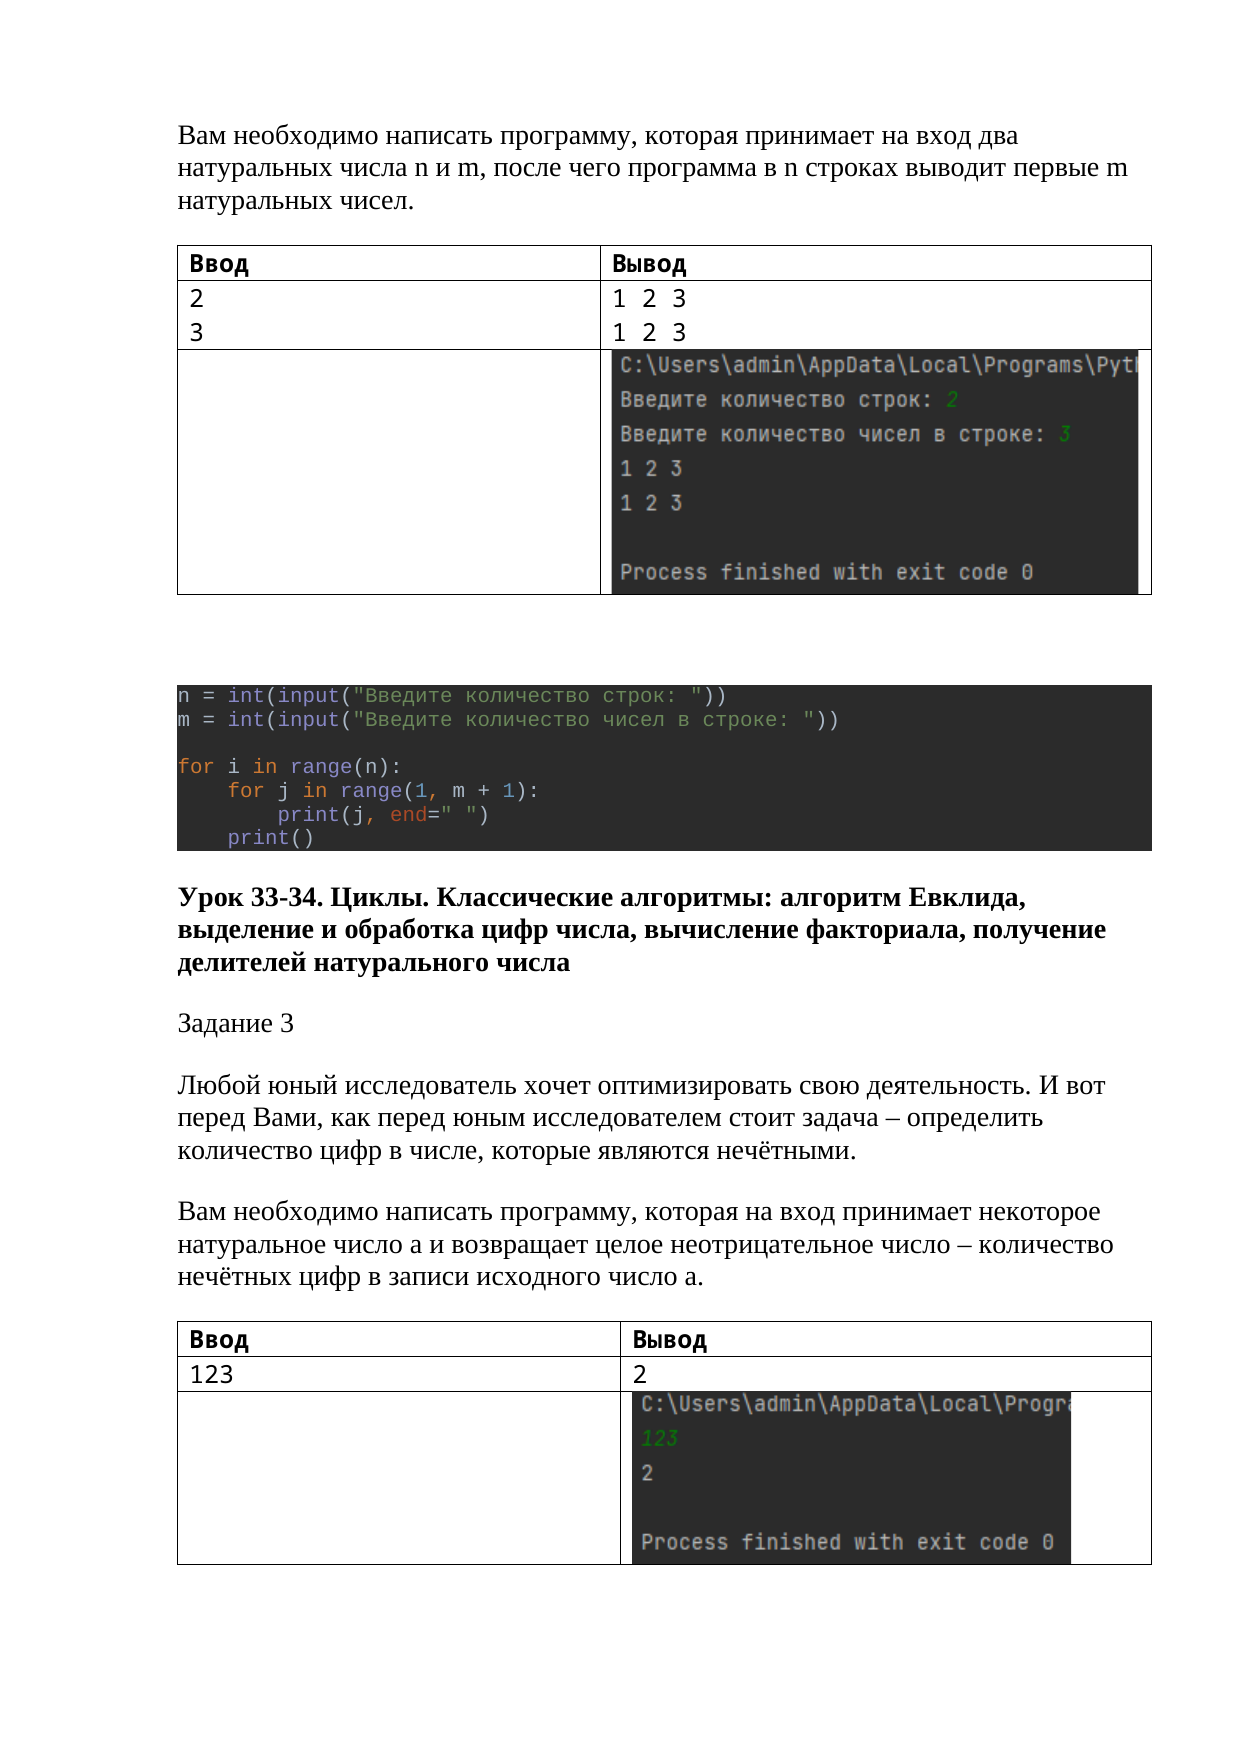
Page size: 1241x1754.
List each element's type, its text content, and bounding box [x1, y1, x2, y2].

table_cell [601, 350, 611, 593]
table_header Ввод [178, 246, 600, 279]
text Задание 3 [177, 1006, 1152, 1039]
table_header Ввод [178, 1322, 620, 1356]
table_cell 1 2 3 1 2 3 [601, 281, 1151, 349]
text Урок 33-34. Циклы. Классические алгоритмы: алгоритм Евклида, выделение и обработка цифр числа, вычисление факториала, получение делителей натурального числа [177, 880, 1152, 977]
table_cell 123 [178, 1357, 620, 1391]
picture [632, 1391, 1072, 1564]
table_cell [178, 1392, 620, 1564]
text n = int(input("Введите количество строк: ")) m = int(input("Введите количество чисел в строке: ")) for i in range(n): for j in range(1, m + 1): print(j, end=" ") print() [177, 685, 1152, 851]
table_cell 2 3 [178, 281, 600, 349]
table_cell [1139, 350, 1151, 593]
text Вам необходимо написать программу, которая принимает на вход два натуральных числа n и m, после чего программа в n строках выводит первые m натуральных чисел. [177, 118, 1152, 215]
table_cell 2 [621, 1357, 1151, 1391]
table_cell [1072, 1392, 1151, 1564]
text Вам необходимо написать программу, которая на вход принимает некоторое натуральное число a и возвращает целое неотрицательное число – количество нечётных цифр в записи исходного число a. [177, 1194, 1152, 1291]
picture [611, 349, 1139, 594]
table_cell [621, 1392, 632, 1564]
table_cell [178, 350, 600, 593]
table_header Вывод [601, 246, 1151, 279]
table_header Вывод [621, 1322, 1151, 1356]
text Любой юный исследователь хочет оптимизировать свою деятельность. И вот перед Вами, как перед юным исследователем стоит задача – определить количество цифр в числе, которые являются нечётными. [177, 1068, 1152, 1165]
